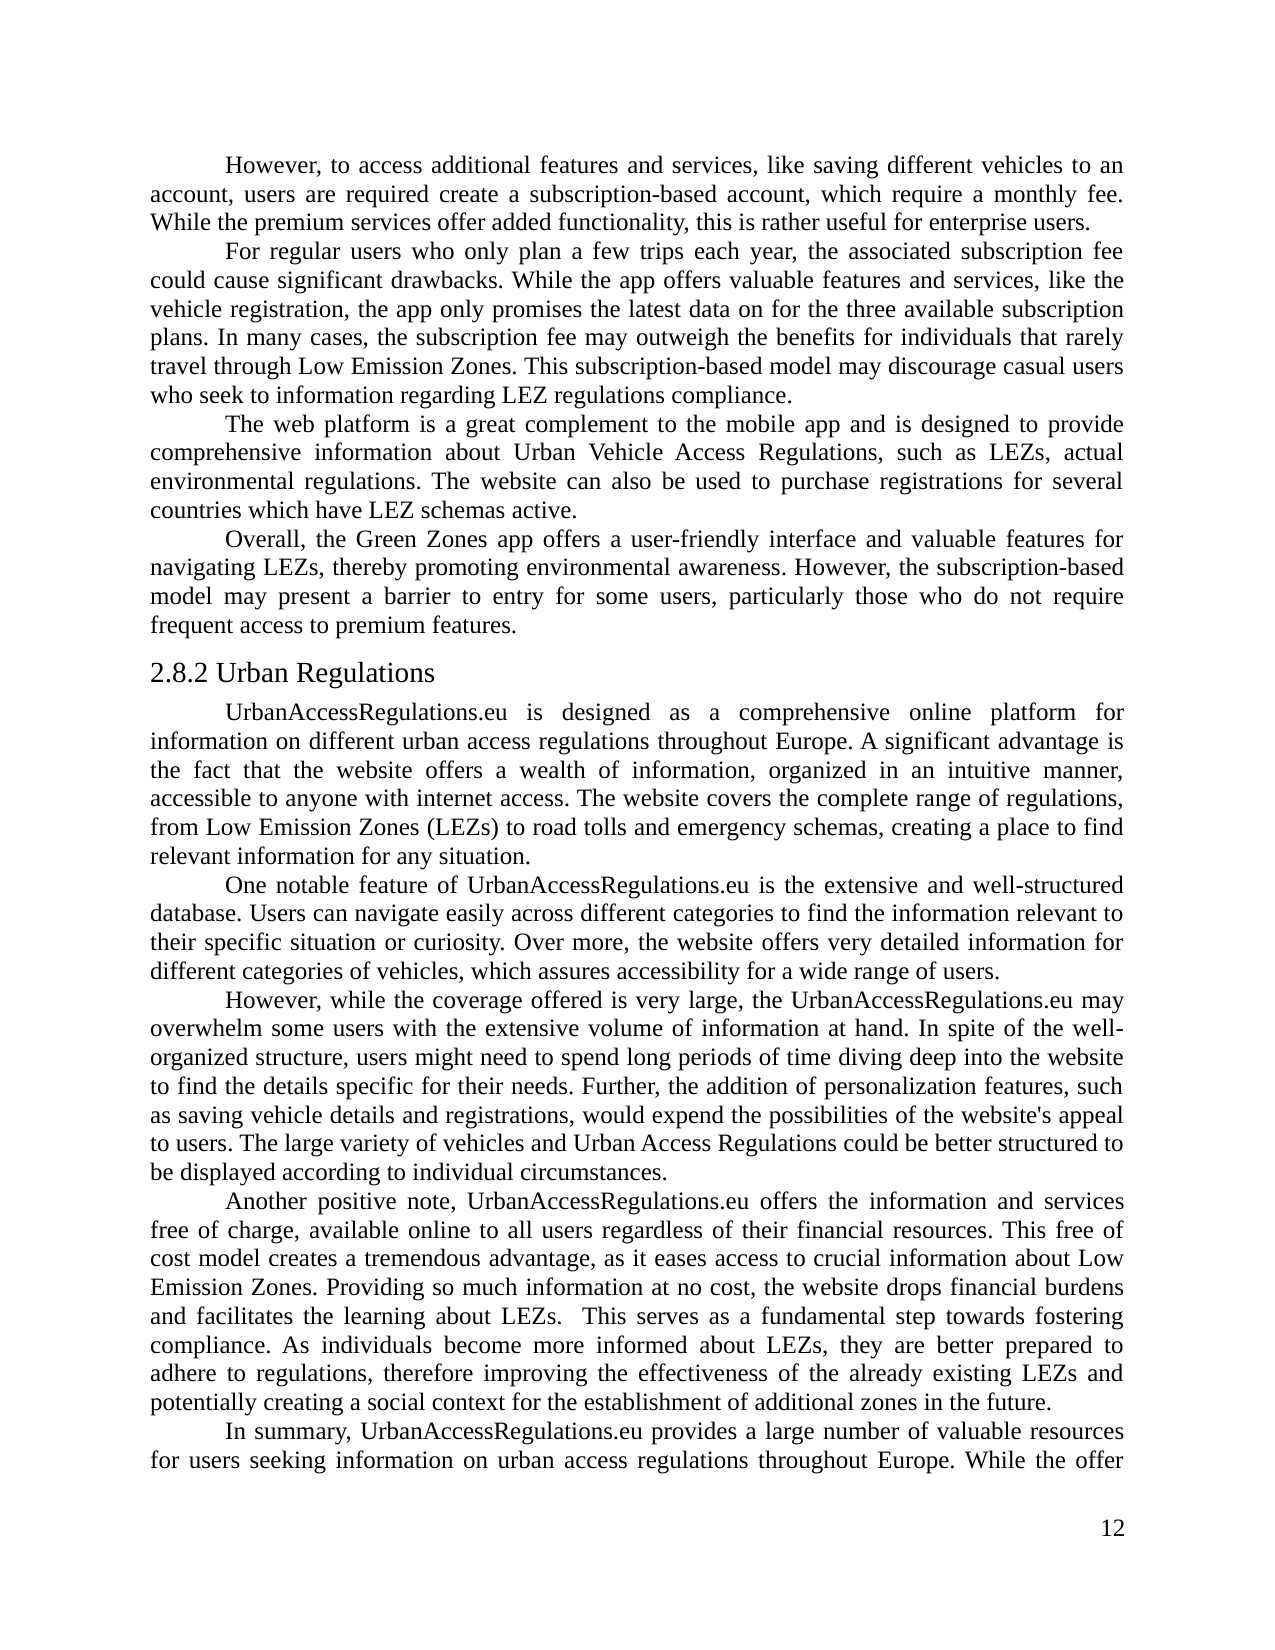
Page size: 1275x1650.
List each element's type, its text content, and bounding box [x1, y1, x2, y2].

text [150, 1416, 1125, 1473]
text Another positive note, UrbanAccessRegulations.eu offers the information and services free of charge, available online to all users regardless of their financial resources. This free of cost model creates a tremendous advantage, as it eases access to crucial information about Low Emission Zones. Providing so much information at no cost, the website drops financial burdens and facilitates the learning about LEZs. This serves as a fundamental step towards fostering compliance. As individuals become more informed about LEZs, they are better prepared to adhere to regulations, therefore improving the effectiveness of the already existing LEZs and potentially creating a social context for the establishment of additional zones in the future. [150, 1186, 1125, 1416]
text One notable feature of UrbanAccessRegulations.eu is the extensive and well-structured database. Users can navigate easily across different categories to find the information relevant to their specific situation or curiosity. Over more, the website offers very detailed information for different categories of vehicles, which assures accessibility for a wide range of users. [150, 870, 1125, 985]
text However, while the coverage offered is very large, the UrbanAccessRegulations.eu may overwhelm some users with the extensive volume of information at hand. In spite of the well-organized structure, users might need to spend long periods of time diving deep into the website to find the details specific for their needs. Further, the addition of personalization features, such as saving vehicle details and registrations, would expend the possibilities of the website's appeal to users. The large variety of vehicles and Urban Access Regulations could be better structured to be displayed according to individual circumstances. [150, 985, 1125, 1186]
text Overall, the Green Zones app offers a user-friendly interface and valuable features for navigating LEZs, thereby promoting environmental awareness. However, the subscription-based model may present a barrier to entry for some users, particularly those who do not require frequent access to premium features. [150, 524, 1125, 639]
text For regular users who only plan a few trips each year, the associated subscription fee could cause significant drawbacks. While the app offers valuable features and services, like the vehicle registration, the app only promises the latest data on for the three available subscription plans. In many cases, the subscription fee may outweigh the benefits for individuals that rarely travel through Low Emission Zones. This subscription-based model may discourage casual users who seek to information regarding LEZ regulations compliance. [150, 236, 1125, 409]
text However, to access additional features and services, like saving different vehicles to an account, users are required create a subscription-based account, which require a monthly fee. While the premium services offer added functionality, this is rather useful for enterprise users. [150, 150, 1125, 236]
text UrbanAccessRegulations.eu is designed as a comprehensive online platform for information on different urban access regulations throughout Europe. A significant advantage is the fact that the website offers a wealth of information, organized in an intuitive manner, accessible to anyone with internet access. The website covers the complete range of regulations, from Low Emission Zones (LEZs) to road tolls and emergency schemas, creating a place to find relevant information for any situation. [150, 697, 1125, 870]
text The web platform is a great complement to the mobile app and is designed to provide comprehensive information about Urban Vehicle Access Regulations, such as LEZs, actual environmental regulations. The website can also be used to purchase registrations for several countries which have LEZ schemas active. [150, 409, 1125, 524]
subtitle 2.8.2 Urban Regulations [150, 655, 1125, 689]
